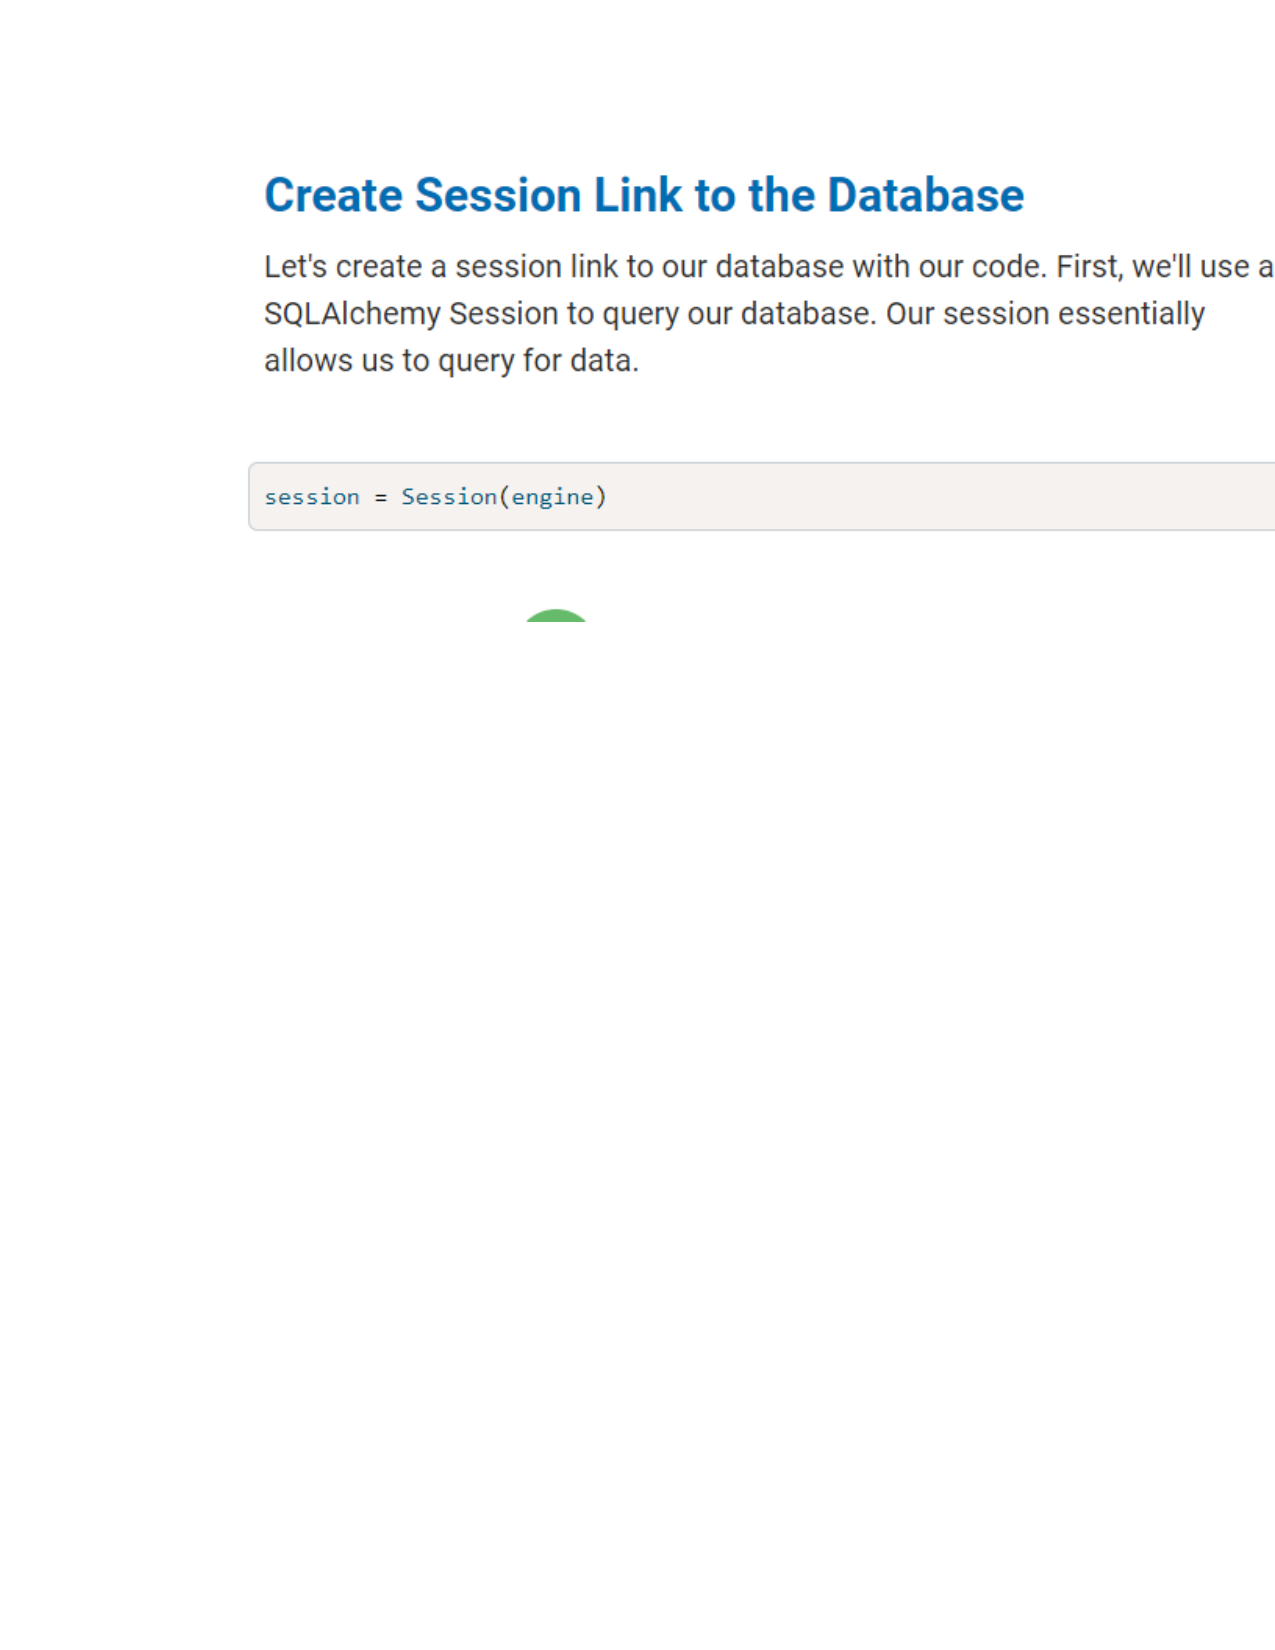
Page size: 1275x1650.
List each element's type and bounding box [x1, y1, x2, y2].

picture [150, 150, 1275, 622]
